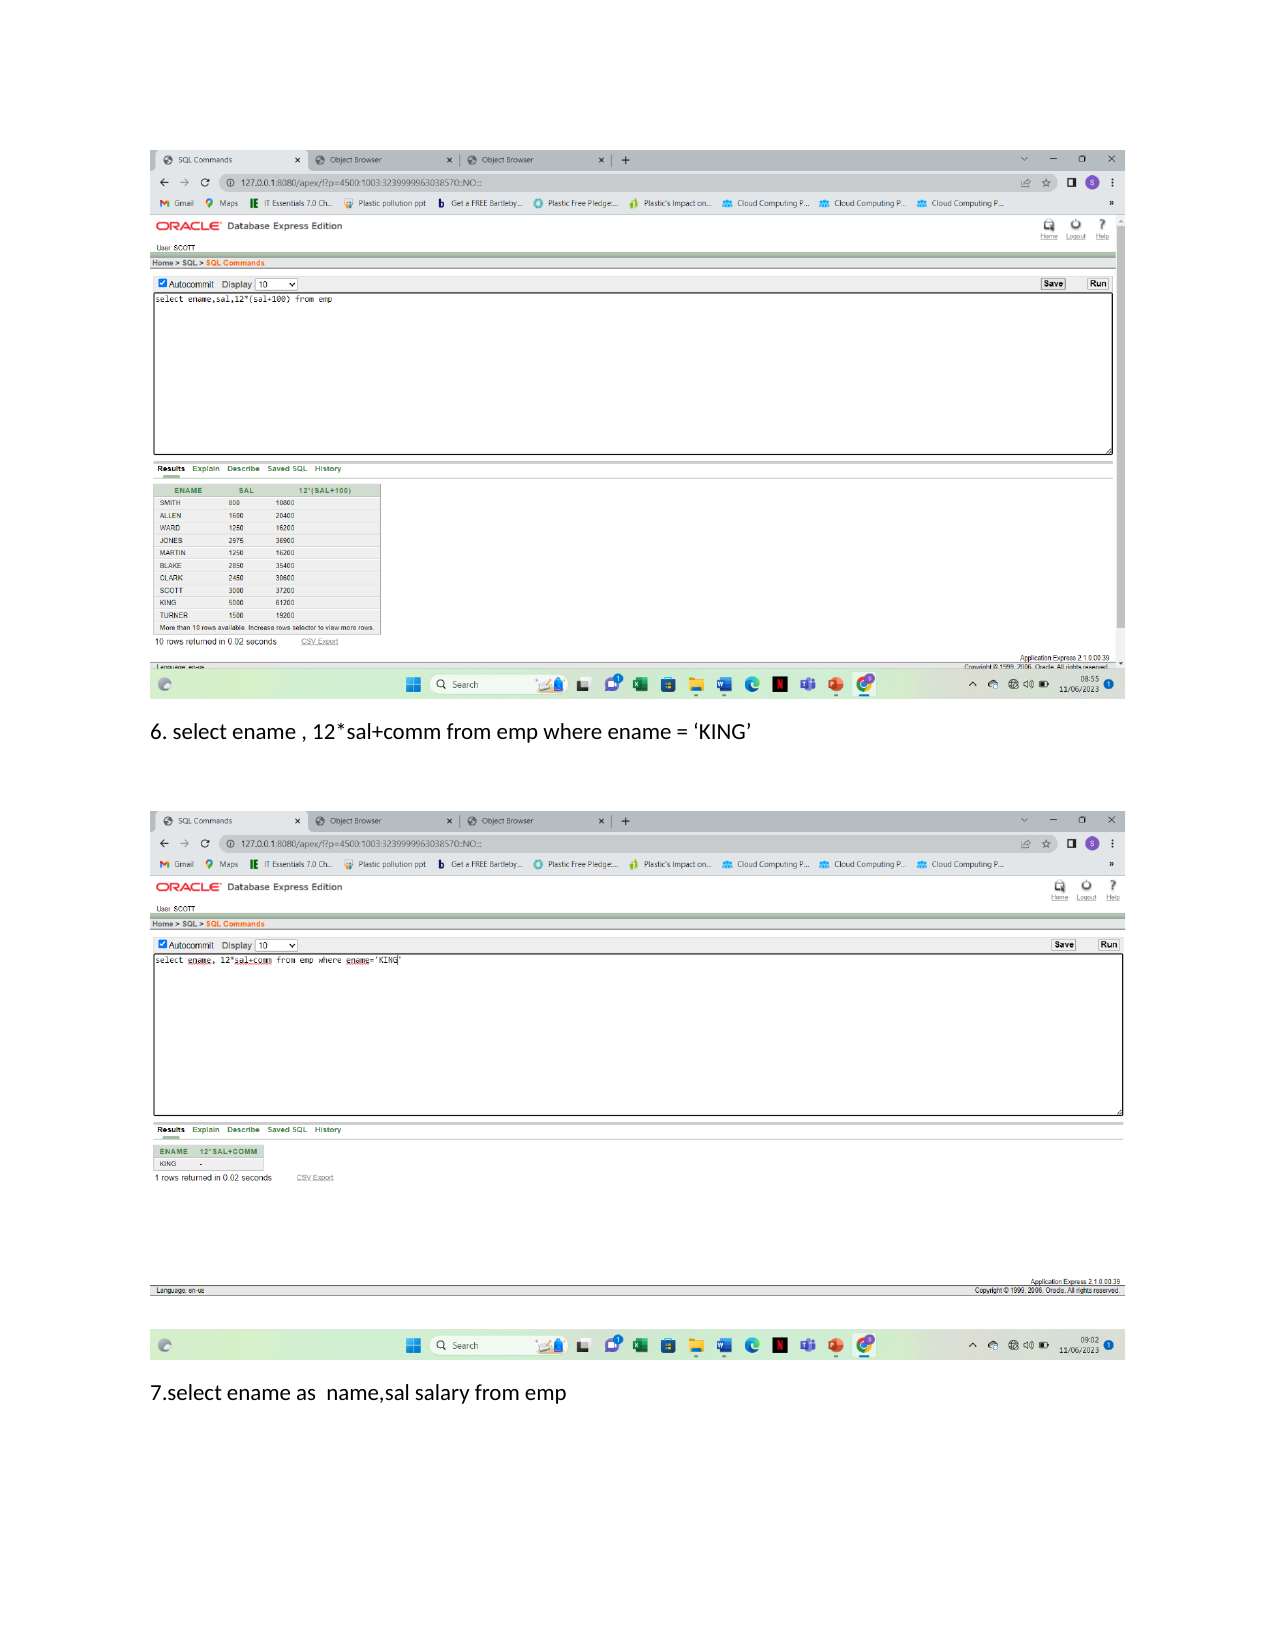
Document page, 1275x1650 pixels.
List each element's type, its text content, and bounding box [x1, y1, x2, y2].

text 6. select ename , 12*sal+comm from emp where ename = ‘KING’ [150, 717, 1125, 745]
picture [150, 811, 1125, 1360]
text 7.select ename as name,sal salary from emp [150, 1378, 1125, 1406]
picture [150, 150, 1125, 699]
